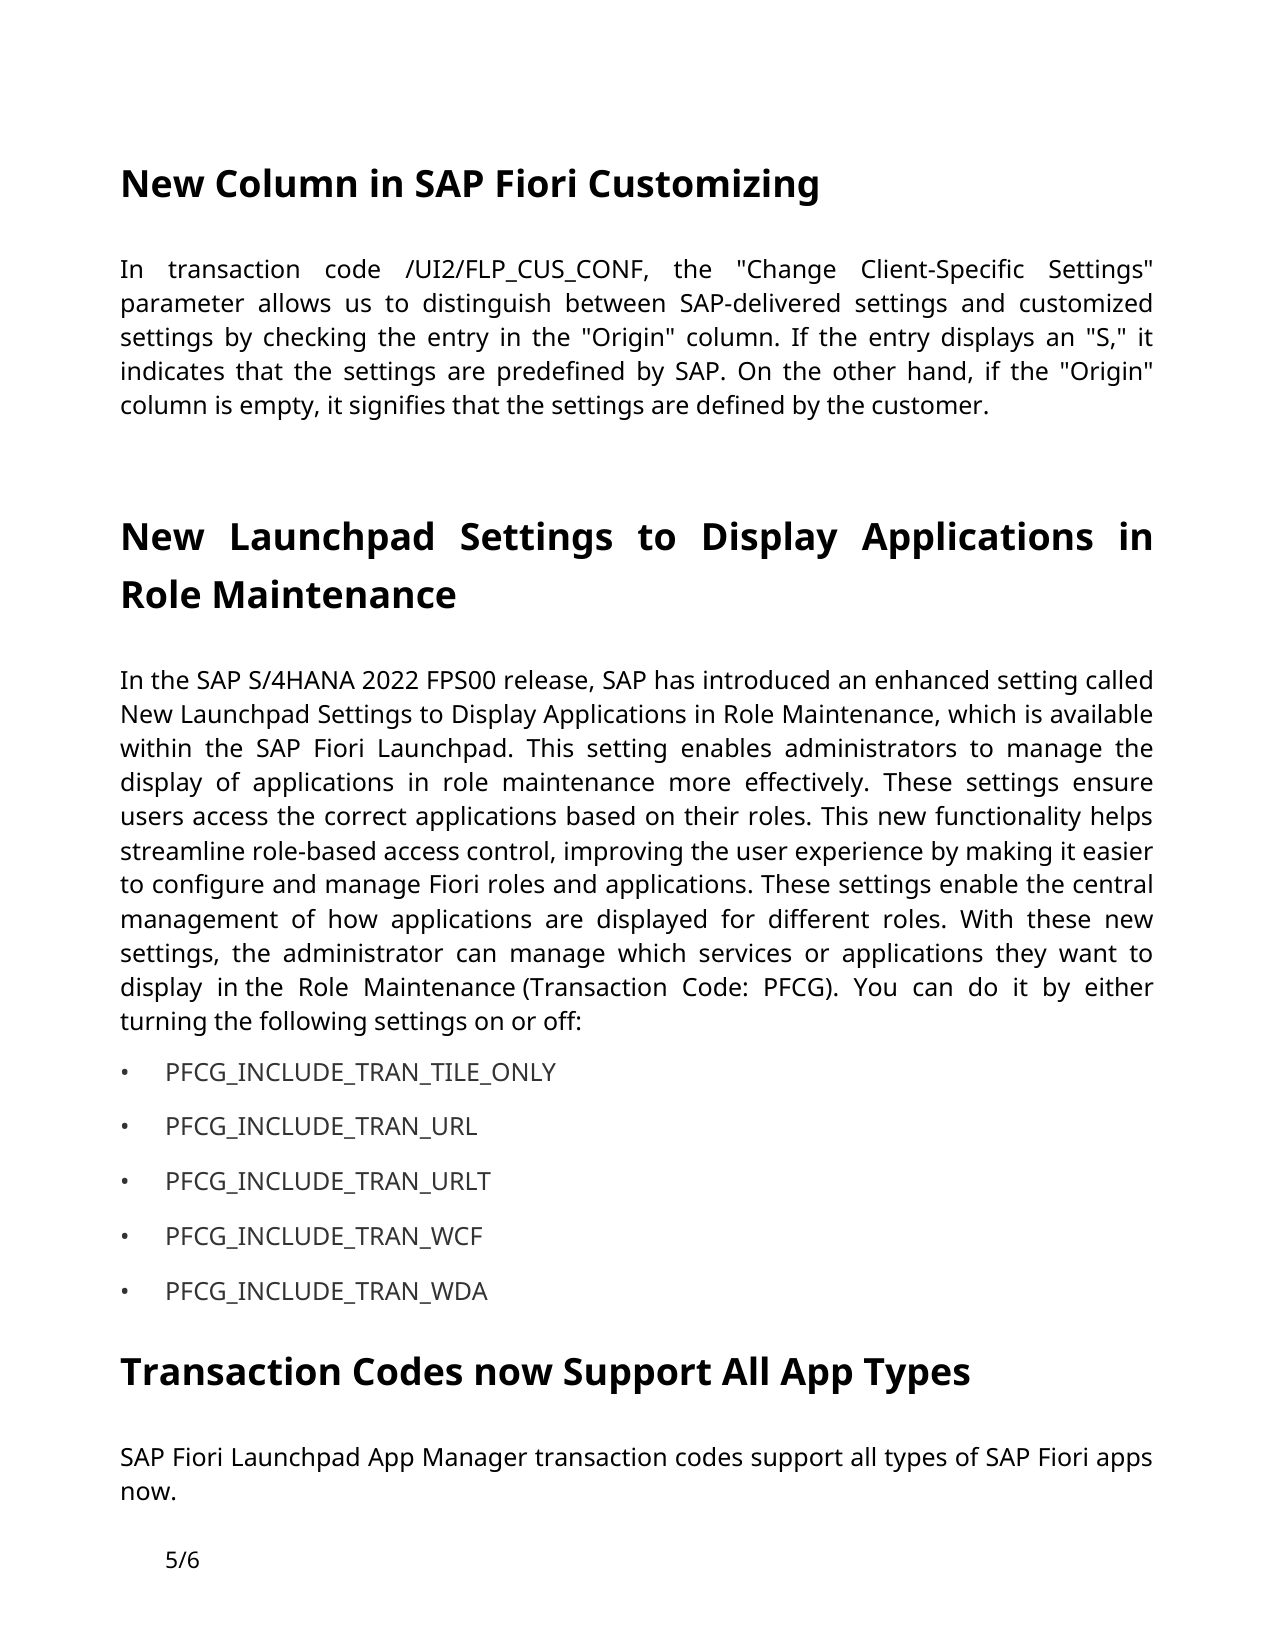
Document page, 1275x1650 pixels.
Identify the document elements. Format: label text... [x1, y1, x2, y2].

text Transaction Codes now Support All App Types [120, 1345, 1155, 1396]
list PFCG_INCLUDE_TRAN_URLT [120, 1164, 1155, 1198]
list PFCG_INCLUDE_TRAN_TILE_ONLY [120, 1054, 1155, 1088]
text In the SAP S/4HANA 2022 FPS00 release, SAP has introduced an enhanced setting called New Launchpad Settings to Display Applications in Role Maintenance, which is available within the SAP Fiori Launchpad. This setting enables administrators to manage the display of applications in role maintenance more effectively. These settings ensure users access the correct applications based on their roles. This new functionality helps streamline role-based access control, improving the user experience by making it easier to configure and manage Fiori roles and applications. These settings enable the central management of how applications are displayed for different roles. With these new settings, the administrator can manage which services or applications they want to display in the Role Maintenance (Transaction Code: PFCG). You can do it by either turning the following settings on or off: [120, 663, 1155, 1037]
text New Column in SAP Fiori Customizing [120, 157, 1155, 208]
text New Launchpad Settings to Display Applications in Role Maintenance [120, 510, 1155, 620]
list PFCG_INCLUDE_TRAN_URL [120, 1109, 1155, 1143]
text SAP Fiori Launchpad App Manager transaction codes support all types of SAP Fiori apps now. [120, 1439, 1155, 1507]
list PFCG_INCLUDE_TRAN_WDA [120, 1274, 1155, 1308]
list PFCG_INCLUDE_TRAN_WCF [120, 1219, 1155, 1253]
text In transaction code /UI2/FLP_CUS_CONF, the "Change Client-Specific Settings" parameter allows us to distinguish between SAP-delivered settings and customized settings by checking the entry in the "Origin" column. If the entry displays an "S," it indicates that the settings are predefined by SAP. On the other hand, if the "Origin" column is empty, it signifies that the settings are defined by the customer. [120, 252, 1155, 422]
